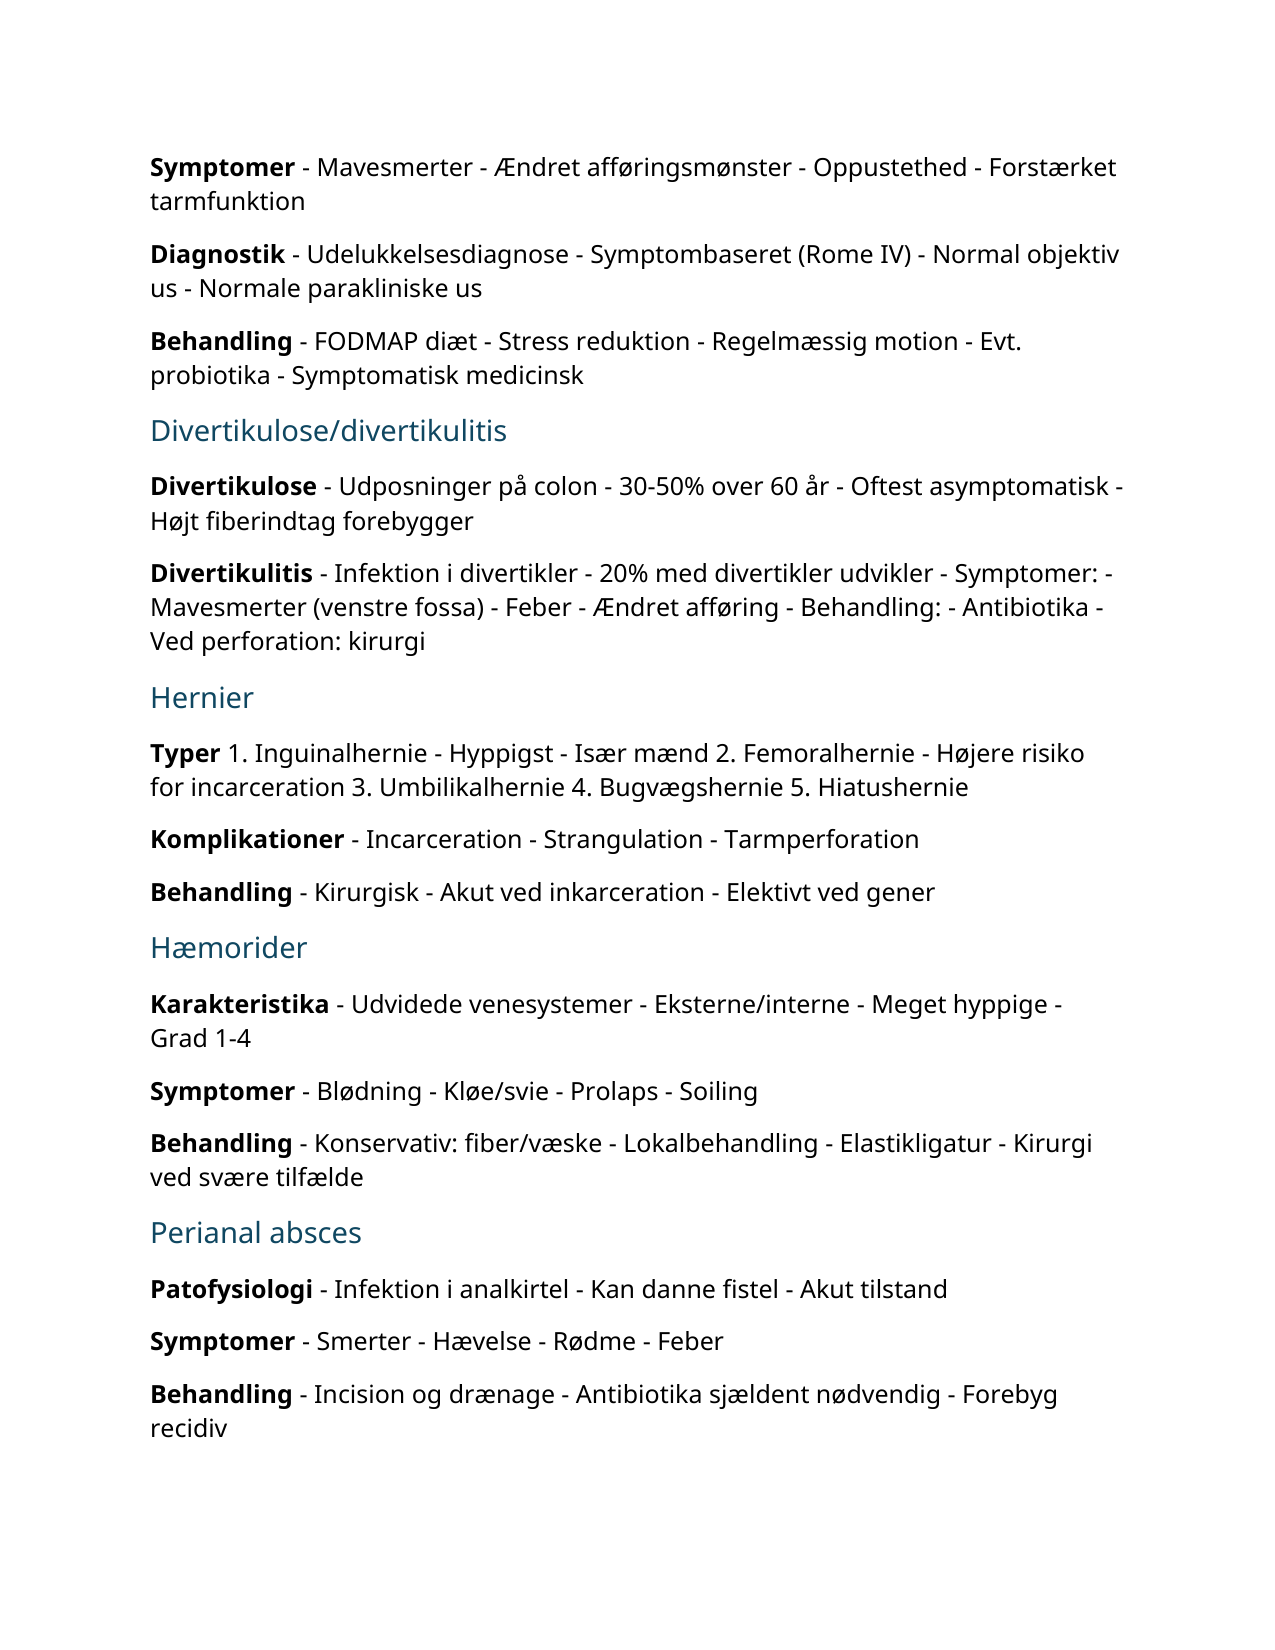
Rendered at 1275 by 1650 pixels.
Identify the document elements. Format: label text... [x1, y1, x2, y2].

text Komplikationer - Incarceration - Strangulation - Tarmperforation [150, 822, 1125, 856]
text Diagnostik - Udelukkelsesdiagnose - Symptombaseret (Rome IV) - Normal objektiv us - Normale parakliniske us [150, 237, 1125, 305]
text Symptomer - Blødning - Kløe/svie - Prolaps - Soiling [150, 1073, 1125, 1107]
text Typer 1. Inguinalhernie - Hyppigst - Især mænd 2. Femoralhernie - Højere risiko for incarceration 3. Umbilikalhernie 4. Bugvægshernie 5. Hiatushernie [150, 735, 1125, 803]
text Behandling - Konservativ: fiber/væske - Lokalbehandling - Elastikligatur - Kirurgi ved svære tilfælde [150, 1126, 1125, 1194]
subtitle Perianal absces [150, 1213, 1125, 1252]
text Divertikulitis - Infektion i divertikler - 20% med divertikler udvikler - Symptomer: - Mavesmerter (venstre fossa) - Feber - Ændret afføring - Behandling: - Antibiotika - Ved perforation: kirurgi [150, 556, 1125, 658]
text Symptomer - Mavesmerter - Ændret afføringsmønster - Oppustethed - Forstærket tarmfunktion [150, 150, 1125, 218]
text Karakteristika - Udvidede venesystemer - Eksterne/interne - Meget hyppige - Grad 1-4 [150, 986, 1125, 1054]
text Patofysiologi - Infektion i analkirtel - Kan danne fistel - Akut tilstand [150, 1271, 1125, 1305]
subtitle Hæmorider [150, 928, 1125, 967]
subtitle Hernier [150, 677, 1125, 717]
text Behandling - Kirurgisk - Akut ved inkarceration - Elektivt ved gener [150, 875, 1125, 909]
subtitle Divertikulose/divertikulitis [150, 411, 1125, 450]
text Behandling - Incision og drænage - Antibiotika sjældent nødvendig - Forebyg recidiv [150, 1377, 1125, 1445]
text Divertikulose - Udposninger på colon - 30-50% over 60 år - Oftest asymptomatisk - Højt fiberindtag forebygger [150, 469, 1125, 537]
text Behandling - FODMAP diæt - Stress reduktion - Regelmæssig motion - Evt. probiotika - Symptomatisk medicinsk [150, 324, 1125, 392]
text Symptomer - Smerter - Hævelse - Rødme - Feber [150, 1324, 1125, 1358]
